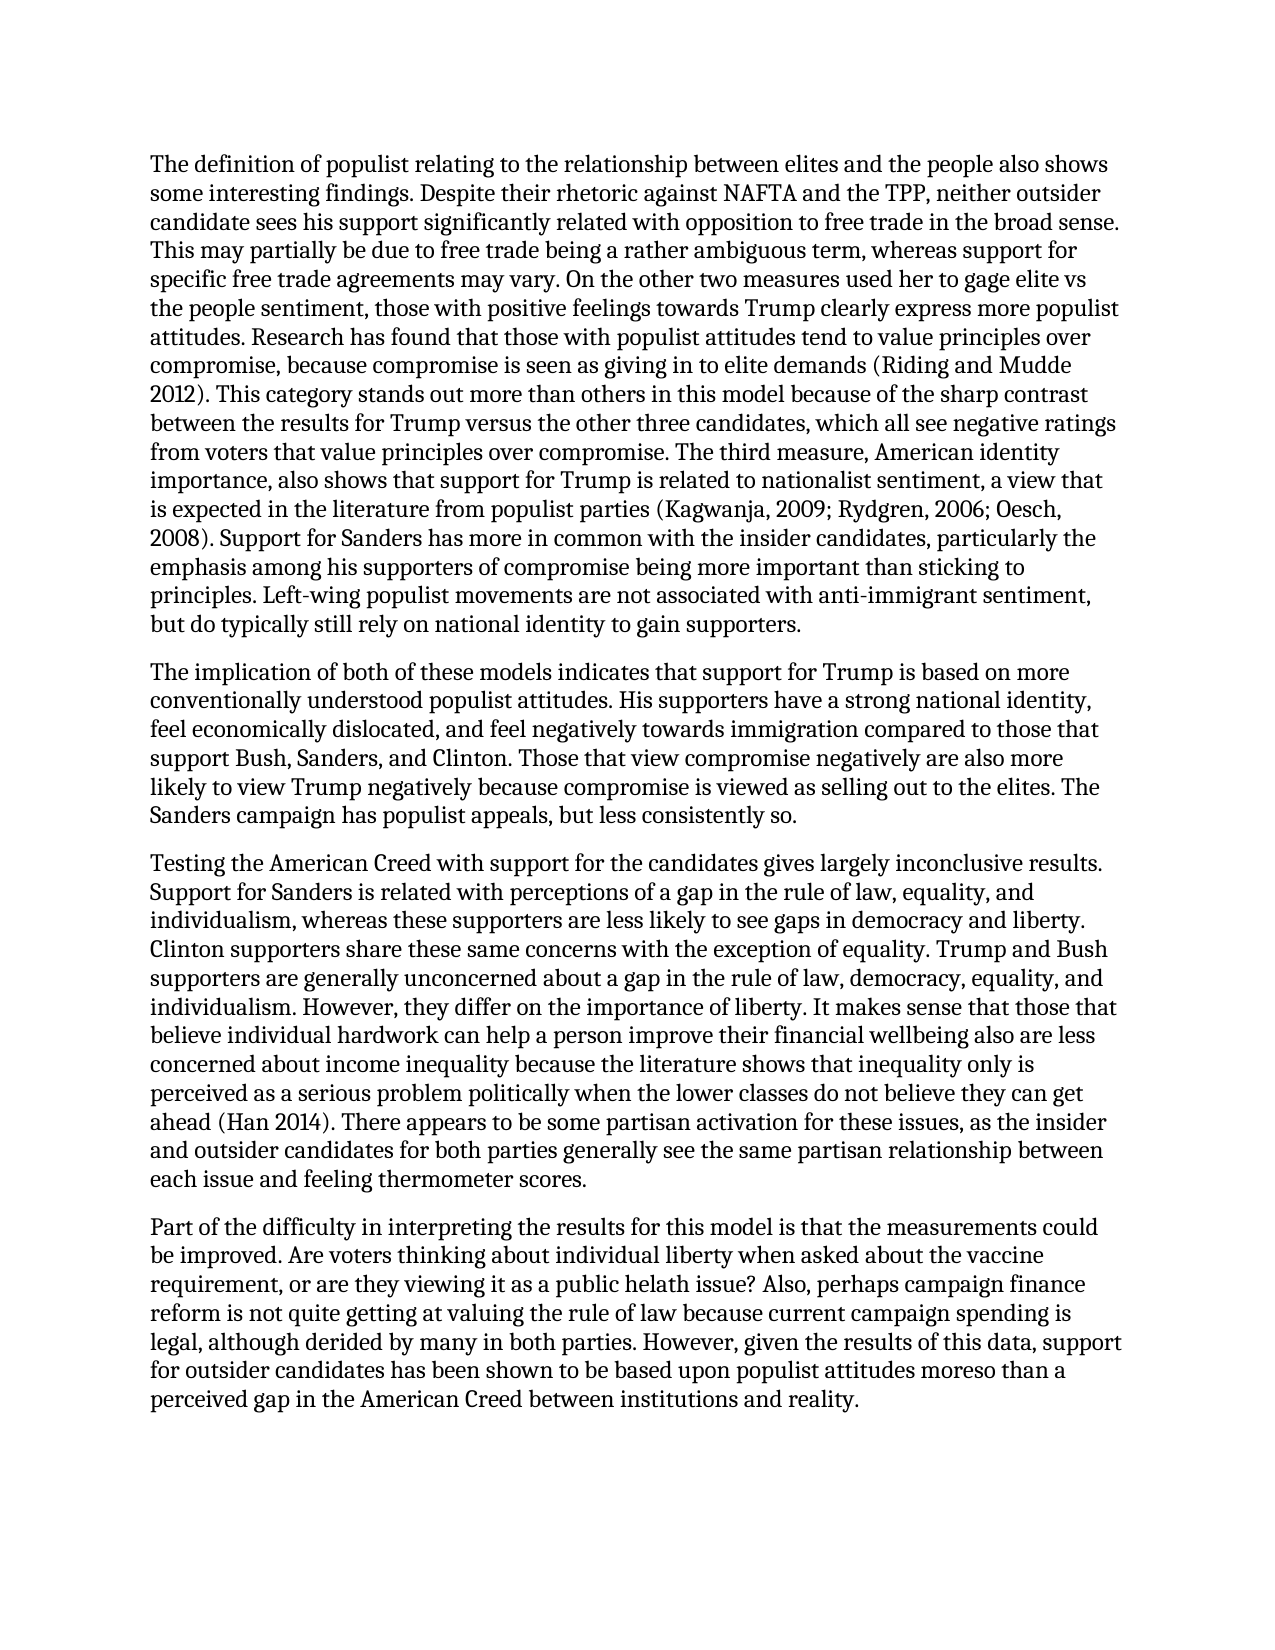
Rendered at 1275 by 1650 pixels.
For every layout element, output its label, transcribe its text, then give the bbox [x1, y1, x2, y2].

text Part of the difficulty in interpreting the results for this model is that the measurements could be improved. Are voters thinking about individual liberty when asked about the vaccine requirement, or are they viewing it as a public helath issue? Also, perhaps campaign finance reform is not quite getting at valuing the rule of law because current campaign spending is legal, although derided by many in both parties. However, given the results of this data, support for outsider candidates has been shown to be based upon populist attitudes moreso than a perceived gap in the American Creed between institutions and reality. [150, 1212, 1125, 1414]
text The implication of both of these models indicates that support for Trump is based on more conventionally understood populist attitudes. His supporters have a strong national identity, feel economically dislocated, and feel negatively towards immigration compared to those that support Bush, Sanders, and Clinton. Those that view compromise negatively are also more likely to view Trump negatively because compromise is viewed as selling out to the elites. The Sanders campaign has populist appeals, but less consistently so. [150, 657, 1125, 830]
text The definition of populist relating to the relationship between elites and the people also shows some interesting findings. Despite their rhetoric against NAFTA and the TPP, neither outsider candidate sees his support significantly related with opposition to free trade in the broad sense. This may partially be due to free trade being a rather ambiguous term, whereas support for specific free trade agreements may vary. On the other two measures used her to gage elite vs the people sentiment, those with positive feelings towards Trump clearly express more populist attitudes. Research has found that those with populist attitudes tend to value principles over compromise, because compromise is seen as giving in to elite demands (Riding and Mudde 2012). This category stands out more than others in this model because of the sharp contrast between the results for Trump versus the other three candidates, which all see negative ratings from voters that value principles over compromise. The third measure, American identity importance, also shows that support for Trump is related to nationalist sentiment, a view that is expected in the literature from populist parties (Kagwanja, 2009; Rydgren, 2006; Oesch, 2008). Support for Sanders has more in common with the insider candidates, particularly the emphasis among his supporters of compromise being more important than sticking to principles. Left-wing populist movements are not associated with anti-immigrant sentiment, but do typically still rely on national identity to gain supporters. [150, 150, 1125, 639]
text Testing the American Creed with support for the candidates gives largely inconclusive results. Support for Sanders is related with perceptions of a gap in the rule of law, equality, and individualism, whereas these supporters are less likely to see gaps in democracy and liberty. Clinton supporters share these same concerns with the exception of equality. Trump and Bush supporters are generally unconcerned about a gap in the rule of law, democracy, equality, and individualism. However, they differ on the importance of liberty. It makes sense that those that believe individual hardwork can help a person improve their financial wellbeing also are less concerned about income inequality because the literature shows that inequality only is perceived as a serious problem politically when the lower classes do not believe they can get ahead (Han 2014). There appears to be some partisan activation for these issues, as the insider and outsider candidates for both parties generally see the same partisan relationship between each issue and feeling thermometer scores. [150, 849, 1125, 1194]
